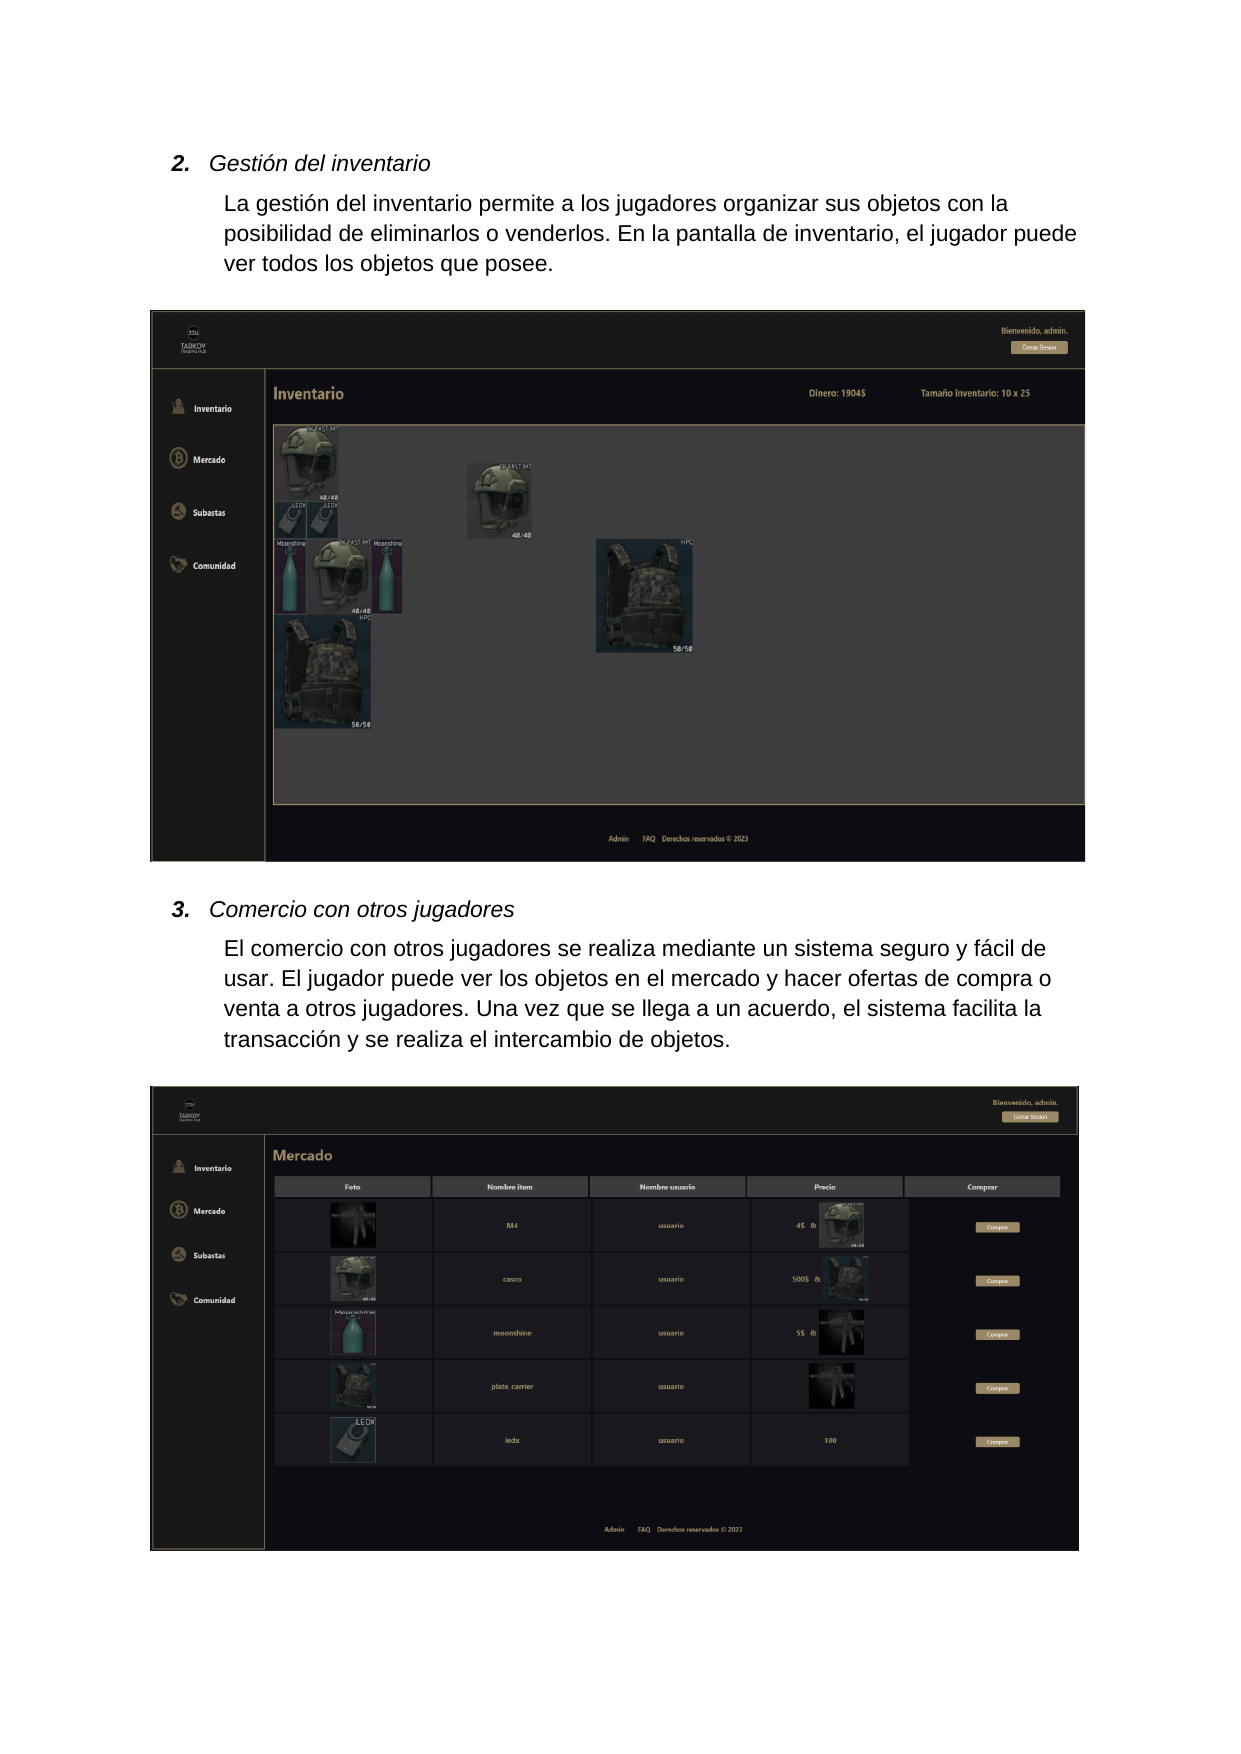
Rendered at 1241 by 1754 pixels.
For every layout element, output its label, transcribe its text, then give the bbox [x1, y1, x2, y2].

list Comercio con otros jugadores [171, 896, 1090, 922]
list Gestión del inventario [171, 150, 1090, 176]
text La gestión del inventario permite a los jugadores organizar sus objetos con la posibilidad de eliminarlos o venderlos. En la pantalla de inventario, el jugador puede ver todos los objetos que posee. [224, 189, 1090, 276]
text El comercio con otros jugadores se realiza mediante un sistema seguro y fácil de usar. El jugador puede ver los objetos en el mercado y hacer ofertas de compra o venta a otros jugadores. Una vez que se llega a un acuerdo, el sistema facilita la transacción y se realiza el intercambio de objetos. [224, 935, 1090, 1052]
picture [150, 1086, 1079, 1551]
picture [150, 310, 1085, 862]
